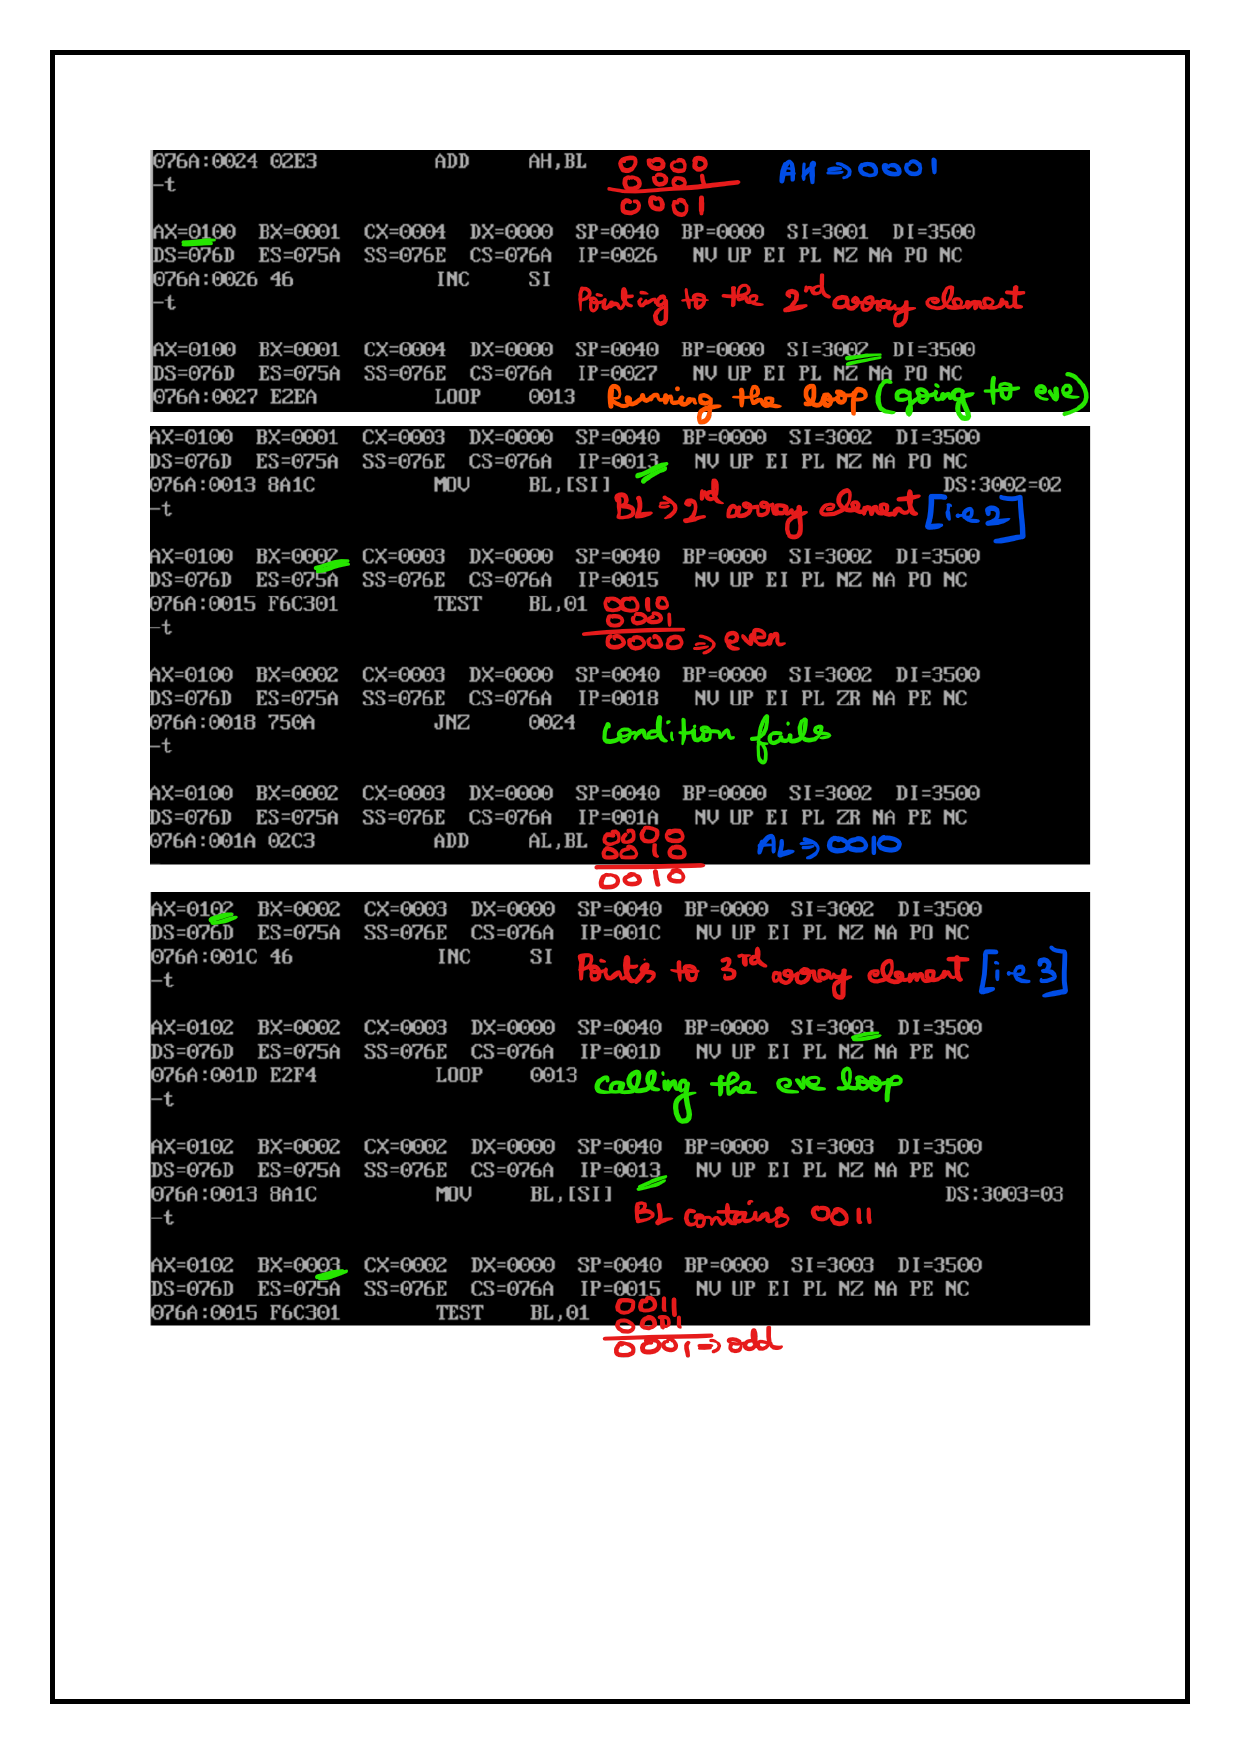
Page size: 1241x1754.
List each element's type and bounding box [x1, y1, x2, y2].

picture [150, 426, 1091, 890]
picture [150, 892, 1091, 1358]
picture [150, 150, 1091, 425]
